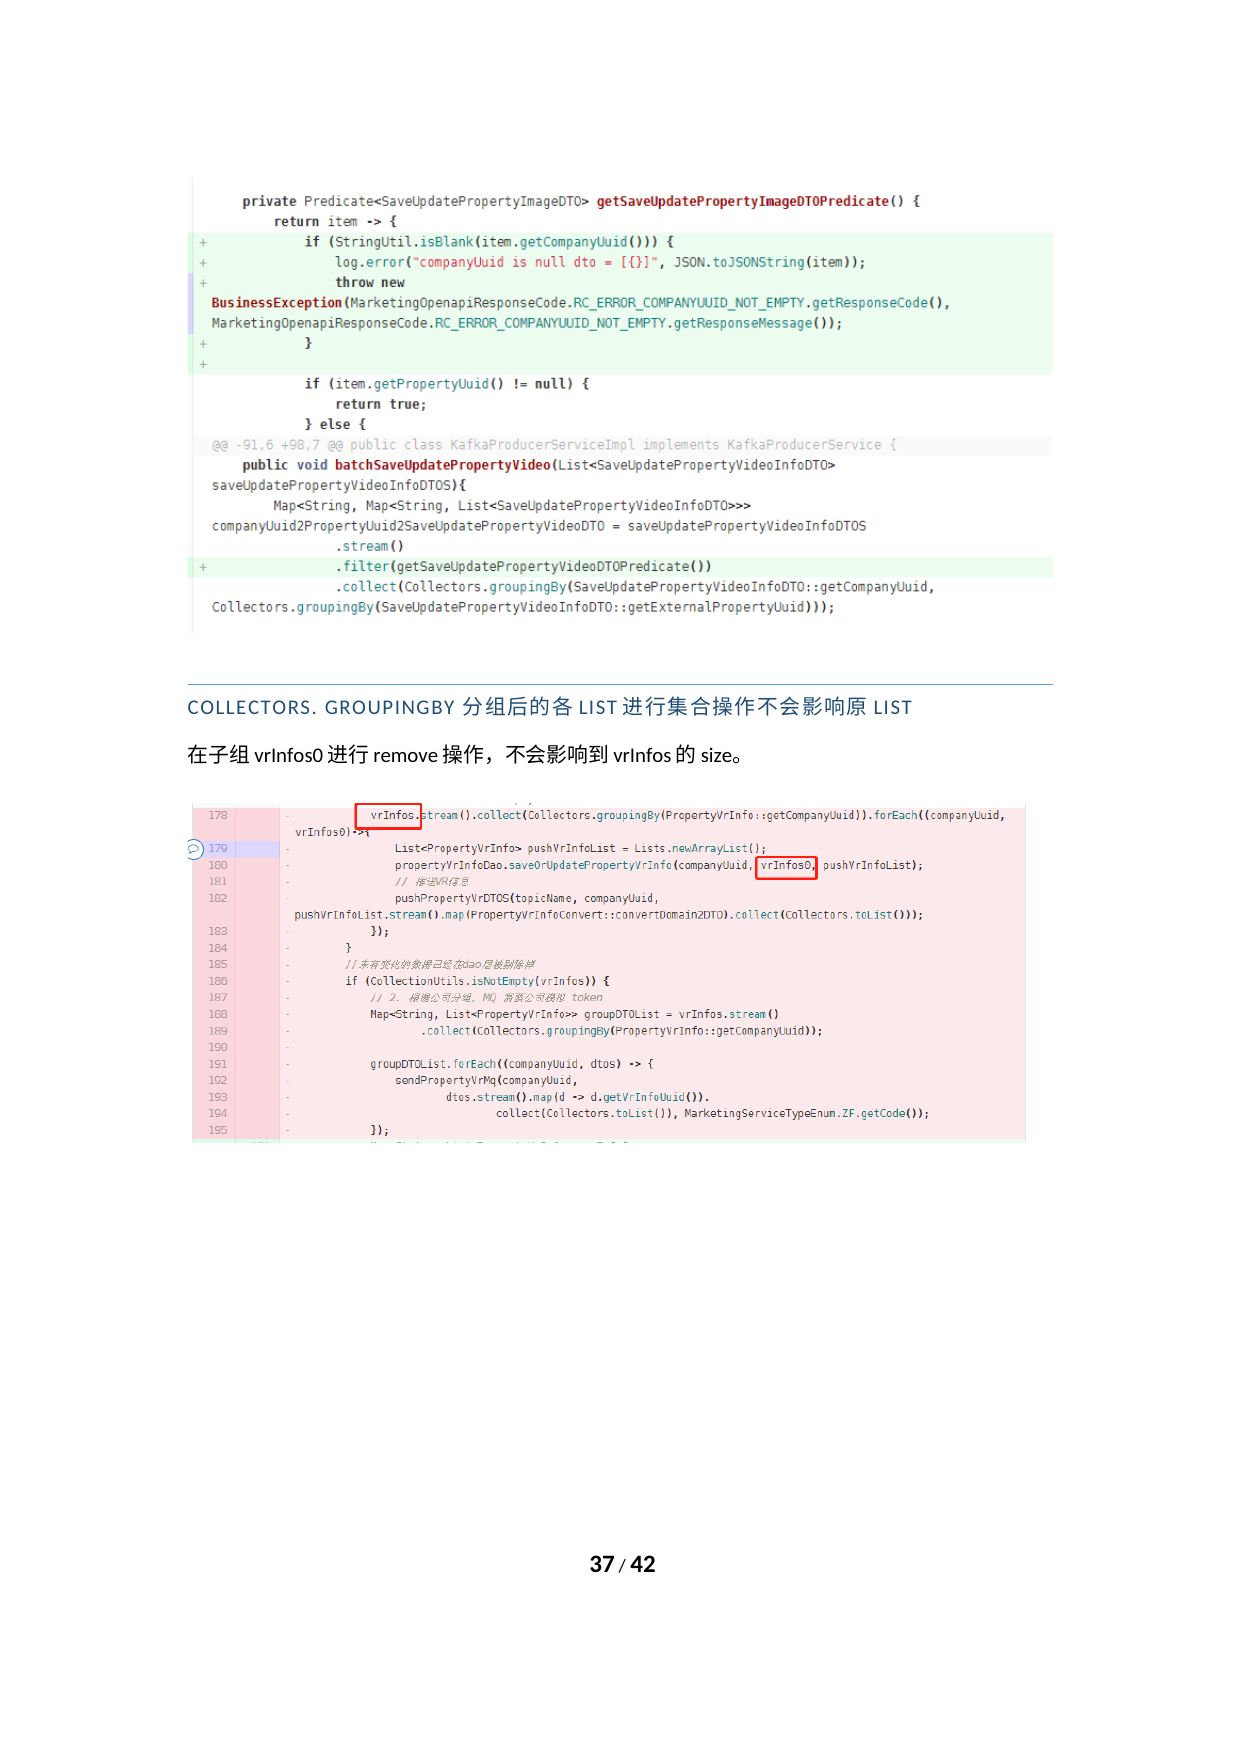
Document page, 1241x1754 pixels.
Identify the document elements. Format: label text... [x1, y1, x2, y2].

subtitle Collectors. groupingBy 分组后的各list进行集合操作不会影响原list [187, 685, 1053, 722]
text 在子组vrInfos0进行remove操作，不会影响到vrInfos的size。 [187, 737, 1053, 769]
picture [187, 803, 1053, 1143]
picture [187, 177, 1053, 633]
